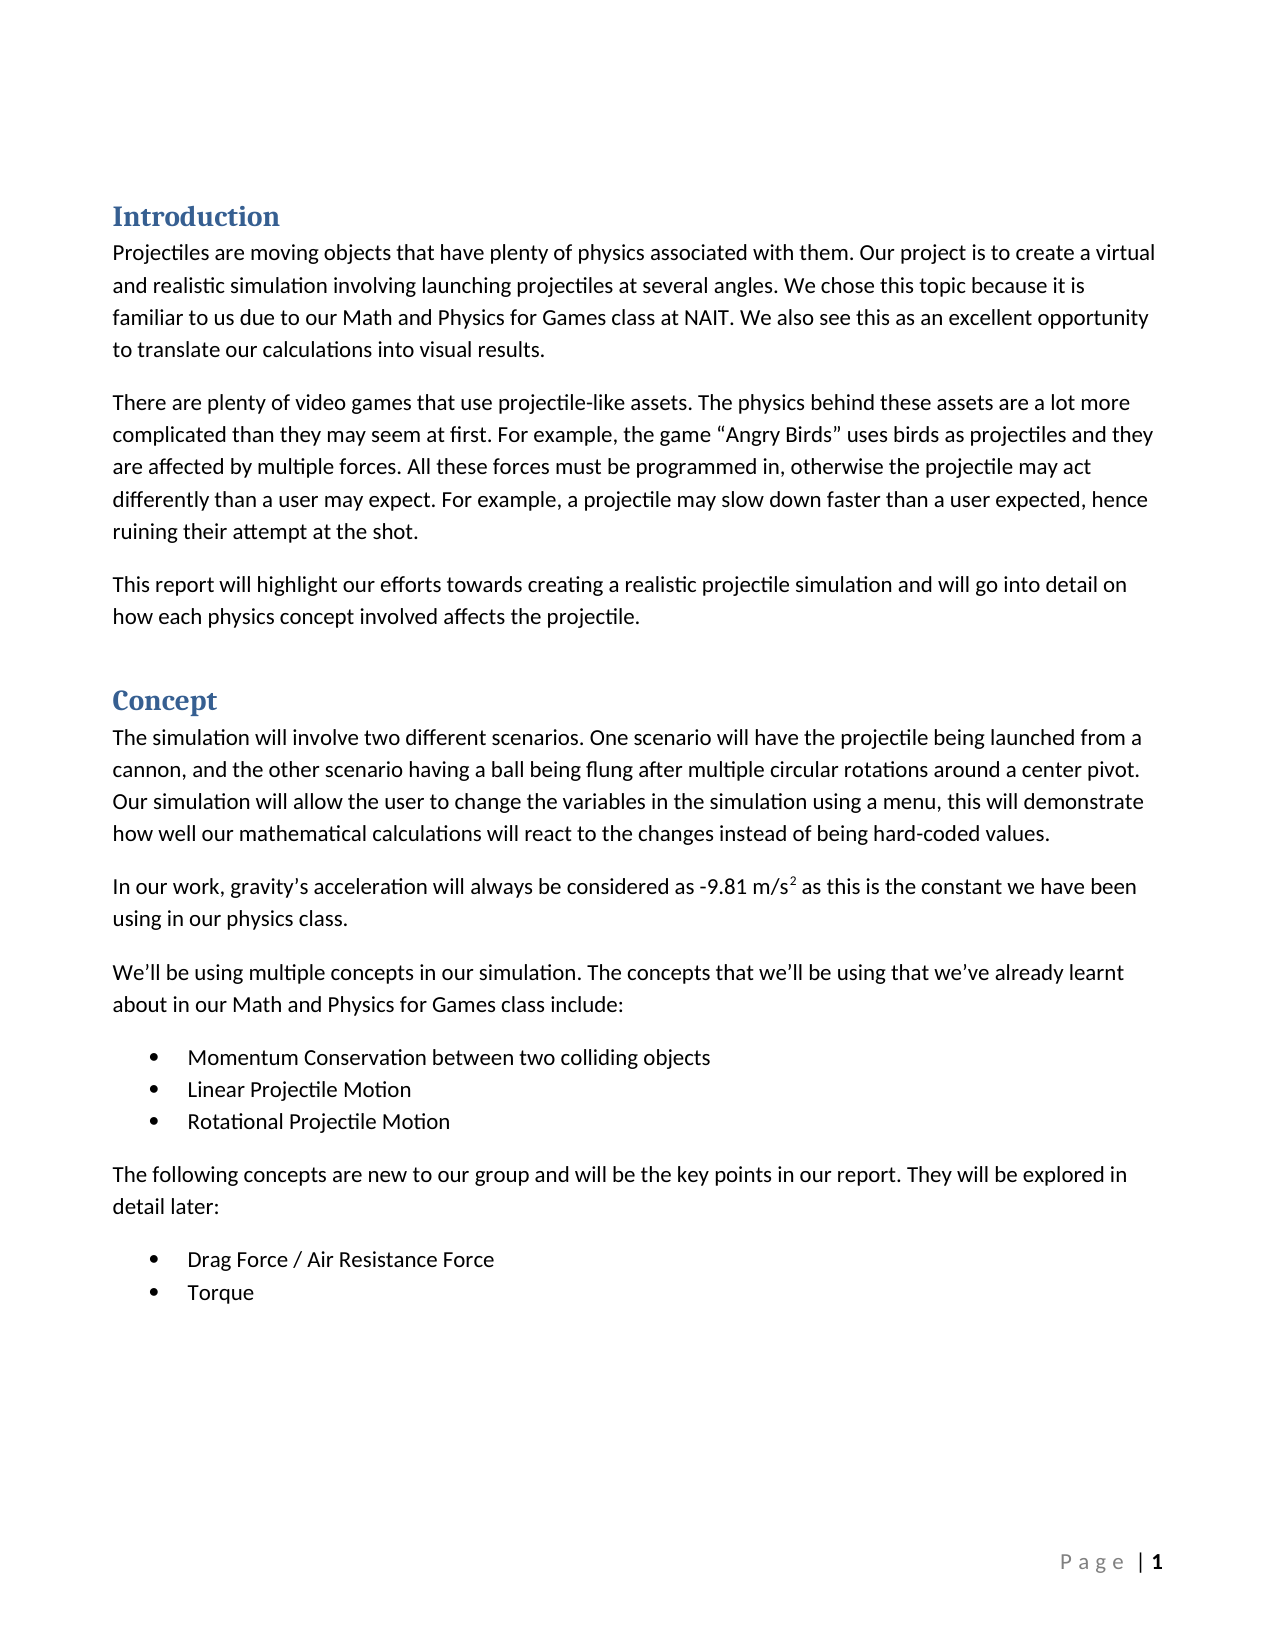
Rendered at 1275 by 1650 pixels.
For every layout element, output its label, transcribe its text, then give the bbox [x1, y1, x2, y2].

text Projectiles are moving objects that have plenty of physics associated with them. Our project is to create a virtual and realistic simulation involving launching projectiles at several angles. We chose this topic because it is familiar to us due to our Math and Physics for Games class at NAIT. We also see this as an excellent opportunity to translate our calculations into visual results. [112, 238, 1162, 363]
text There are plenty of video games that use projectile-like assets. The physics behind these assets are a lot more complicated than they may seem at first. For example, the game “Angry Birds” uses birds as projectiles and they are affected by multiple forces. All these forces must be programmed in, otherwise the projectile may act differently than a user may expect. For example, a projectile may slow down faster than a user expected, hence ruining their attempt at the shot. [112, 388, 1162, 545]
text We’ll be using multiple concepts in our simulation. The concepts that we’ll be using that we’ve already learnt about in our Math and Physics for Games class include: [112, 958, 1162, 1018]
list Momentum Conservation between two colliding objects [150, 1043, 1162, 1071]
list Linear Projectile Motion [150, 1075, 1162, 1103]
text In our work, gravity’s acceleration will always be considered as -9.81 m/s2 as this is the constant we have been using in our physics class. [112, 872, 1162, 933]
text The simulation will involve two different scenarios. One scenario will have the projectile being launched from a cannon, and the other scenario having a ball being flung after multiple circular rotations around a center pivot. Our simulation will allow the user to change the variables in the simulation using a menu, this will demonstrate how well our mathematical calculations will react to the changes instead of being hard-coded values. [112, 723, 1162, 847]
list Rotational Projectile Motion [150, 1107, 1162, 1135]
subtitle Concept [112, 684, 1162, 718]
text This report will highlight our efforts towards creating a realistic projectile simulation and will go into detail on how each physics concept involved affects the projectile. [112, 570, 1162, 630]
subtitle Introduction [112, 200, 1162, 233]
text The following concepts are new to our group and will be the key points in our report. They will be explored in detail later: [112, 1160, 1162, 1220]
list Torque [150, 1278, 1162, 1306]
list Drag Force / Air Resistance Force [150, 1245, 1162, 1273]
